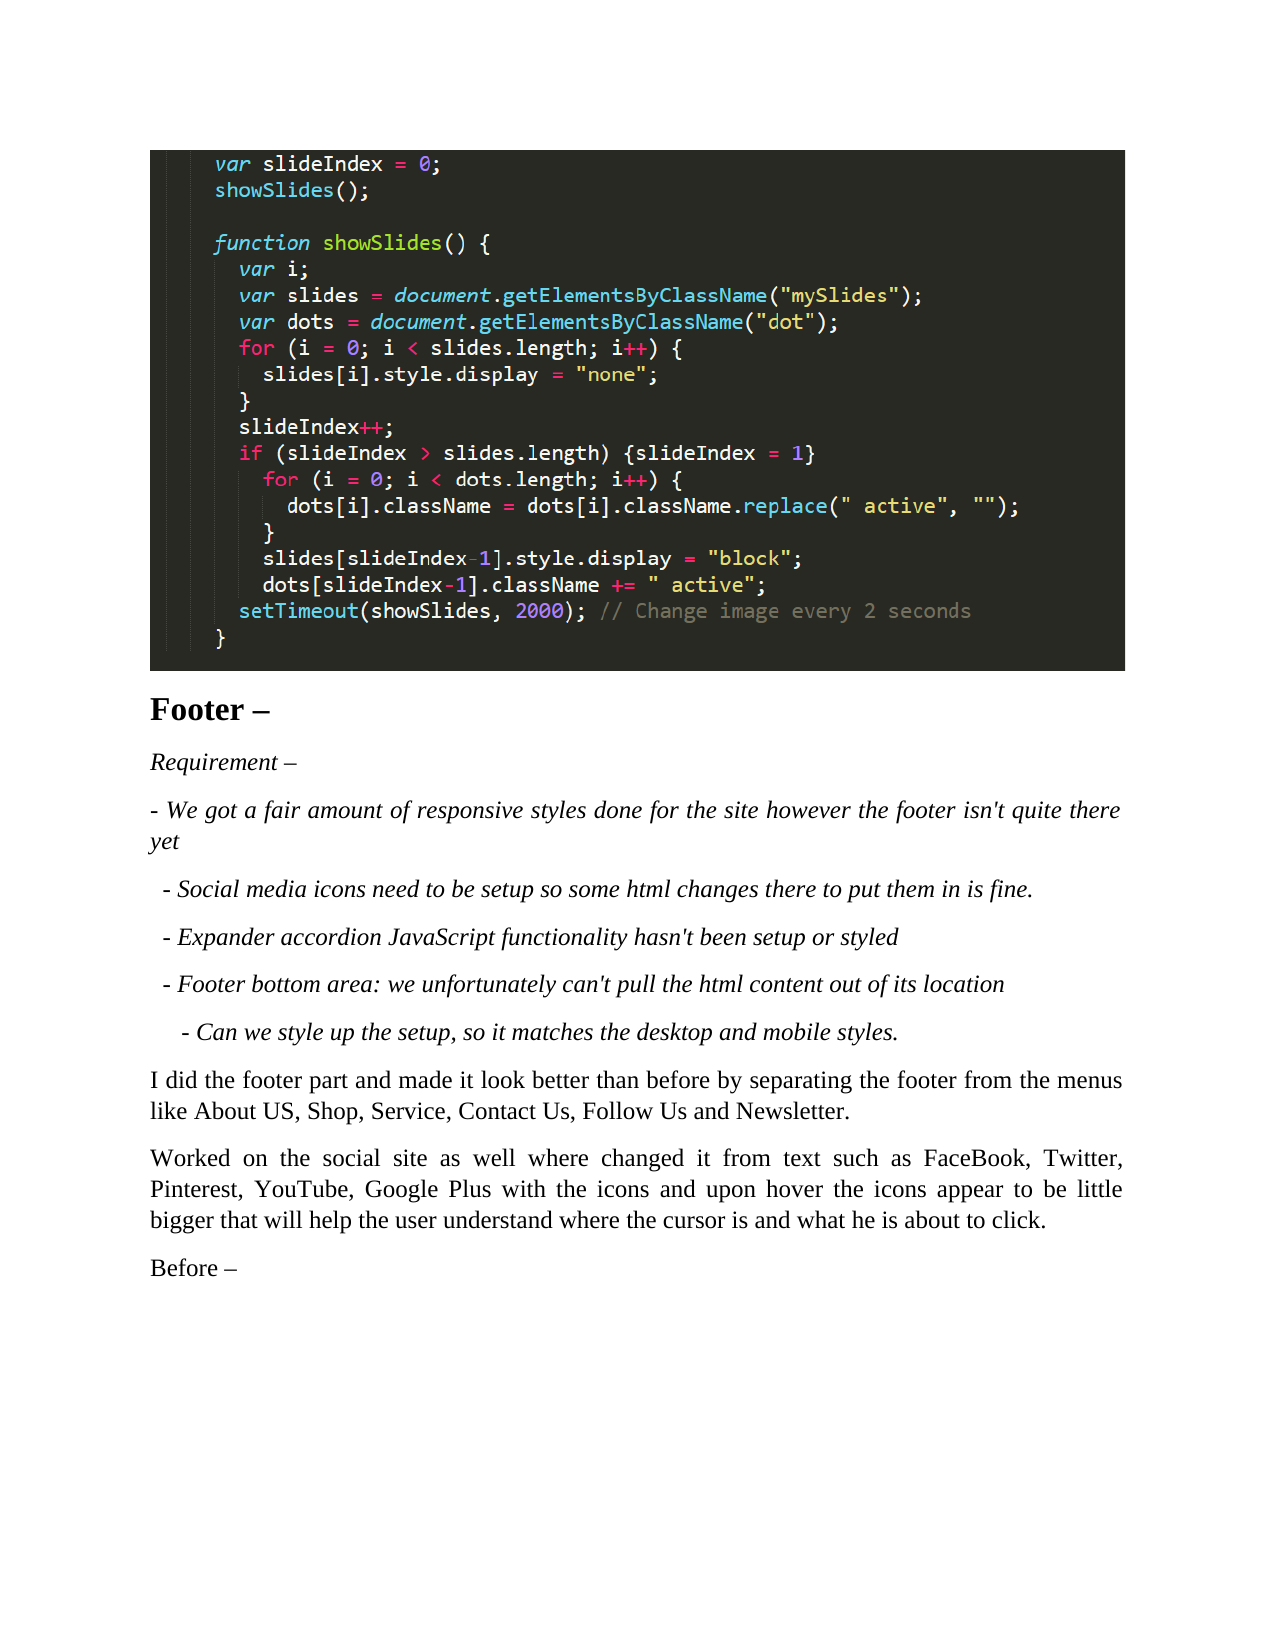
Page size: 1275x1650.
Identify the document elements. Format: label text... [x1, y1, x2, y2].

text Worked on the social site as well where changed it from text such as FaceBook, Twitter, Pinterest, YouTube, Google Plus with the icons and upon hover the icons appear to be little bigger that will help the user understand where the cursor is and what he is about to click. [150, 1143, 1125, 1234]
picture [150, 150, 1125, 671]
text I did the footer part and made it look better than before by separating the footer from the menus like About US, Shop, Service, Contact Us, Follow Us and Newsletter. [150, 1065, 1125, 1124]
text - Social media icons need to be setup so some html changes there to put them in is fine. [150, 874, 1125, 903]
text Requirement – [150, 747, 1125, 776]
text Footer – [150, 689, 1125, 728]
text Before – [150, 1253, 1125, 1282]
text - Expander accordion JavaScript functionality hasn't been setup or styled [150, 922, 1125, 950]
text - Footer bottom area: we unfortunately can't pull the html content out of its location [150, 969, 1125, 998]
text - Can we style up the setup, so it matches the desktop and mobile styles. [150, 1017, 1125, 1046]
text - We got a fair amount of responsive styles done for the site however the footer isn't quite there yet [150, 795, 1125, 855]
